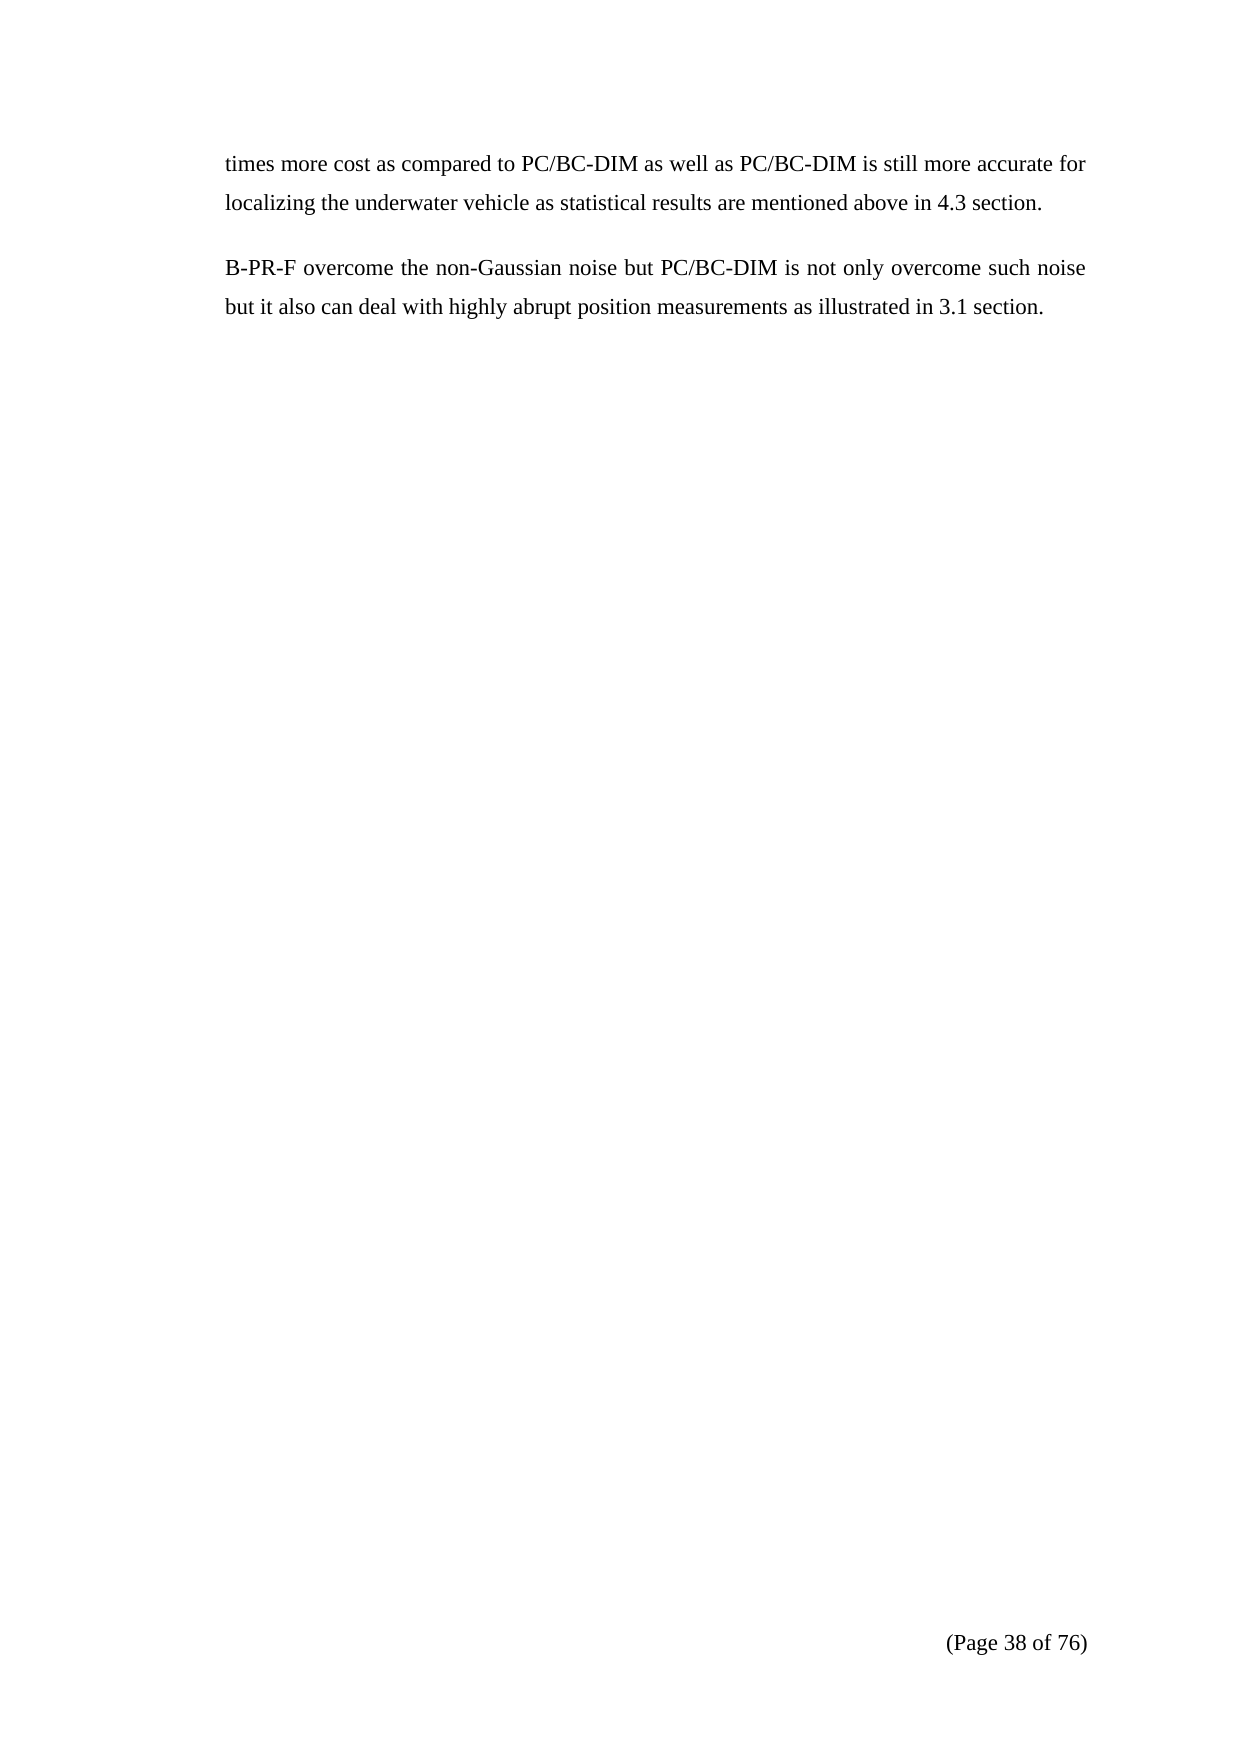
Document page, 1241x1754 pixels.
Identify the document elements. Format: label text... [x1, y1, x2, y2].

text B-PR-F overcome the non-Gaussian noise but PC/BC-DIM is not only overcome such noise but it also can deal with highly abrupt position measurements as illustrated in 3.1 section. [225, 254, 1087, 320]
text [225, 150, 1087, 216]
